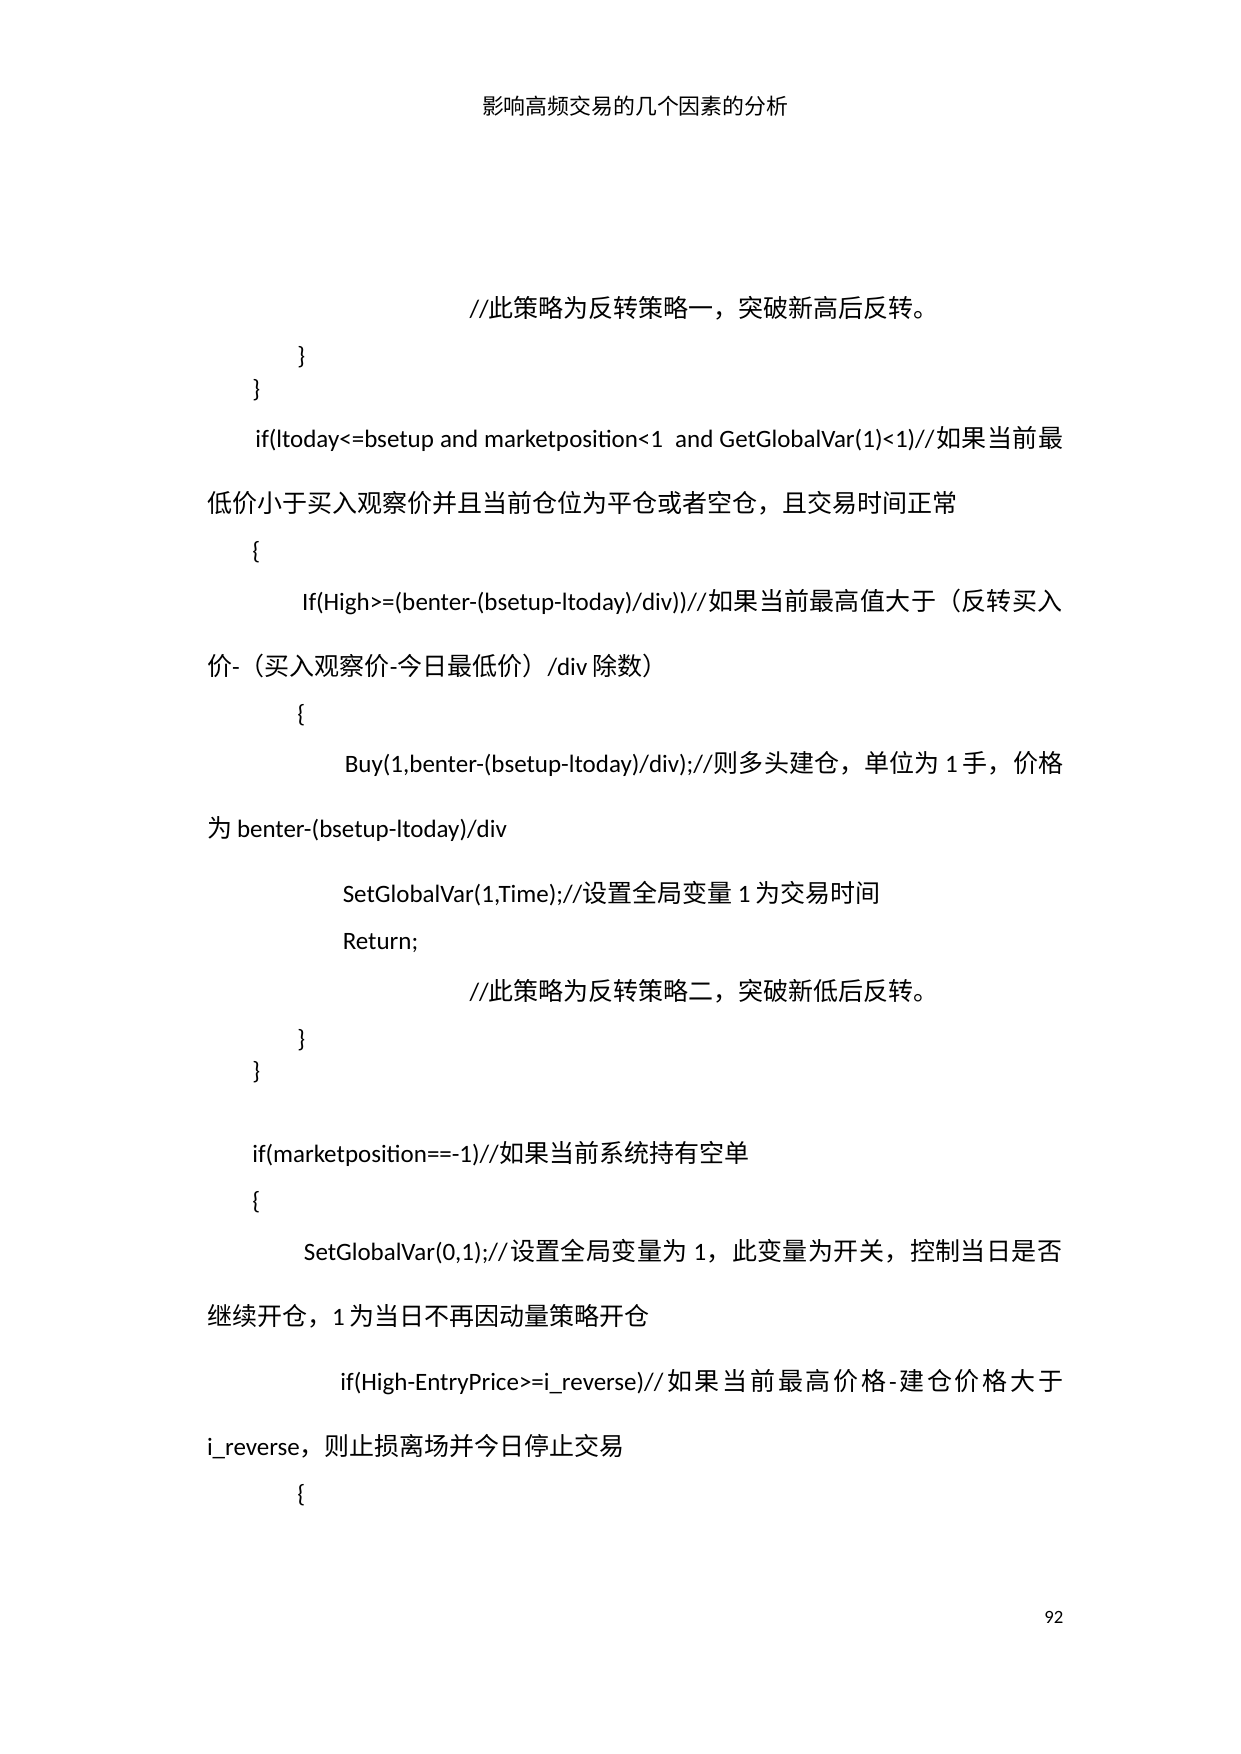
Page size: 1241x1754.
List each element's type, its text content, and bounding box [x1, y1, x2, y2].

text } [207, 1054, 1063, 1087]
text if(High-EntryPrice>=i_reverse)//如果当前最高价格-建仓价格大于i_reverse，则止损离场并今日停止交易 [207, 1347, 1063, 1477]
text } [207, 339, 1063, 372]
text } [207, 372, 1063, 404]
text { [207, 534, 1063, 567]
text //此策略为反转策略二，突破新低后反转。 [207, 957, 1063, 1022]
text Return; [207, 924, 1063, 957]
text if(ltoday<=bsetup and marketposition<1 and GetGlobalVar(1)<1)//如果当前最低价小于买入观察价并且当前仓位为平仓或者空仓，且交易时间正常 [207, 404, 1063, 534]
text { [207, 1477, 1063, 1509]
text //此策略为反转策略一，突破新高后反转。 [207, 274, 1063, 339]
text SetGlobalVar(0,1);//设置全局变量为1，此变量为开关，控制当日是否继续开仓，1为当日不再因动量策略开仓 [207, 1217, 1063, 1347]
text { [207, 697, 1063, 729]
text SetGlobalVar(1,Time);//设置全局变量1为交易时间 [207, 859, 1063, 924]
text If(High>=(benter-(bsetup-ltoday)/div))//如果当前最高值大于（反转买入价-（买入观察价-今日最低价）/div除数） [207, 567, 1063, 697]
text Buy(1,benter-(bsetup-ltoday)/div);//则多头建仓，单位为1手，价格为benter-(bsetup-ltoday)/div [207, 729, 1063, 859]
text { [207, 1184, 1063, 1217]
text if(marketposition==-1)//如果当前系统持有空单 [207, 1119, 1063, 1184]
text } [207, 1022, 1063, 1054]
